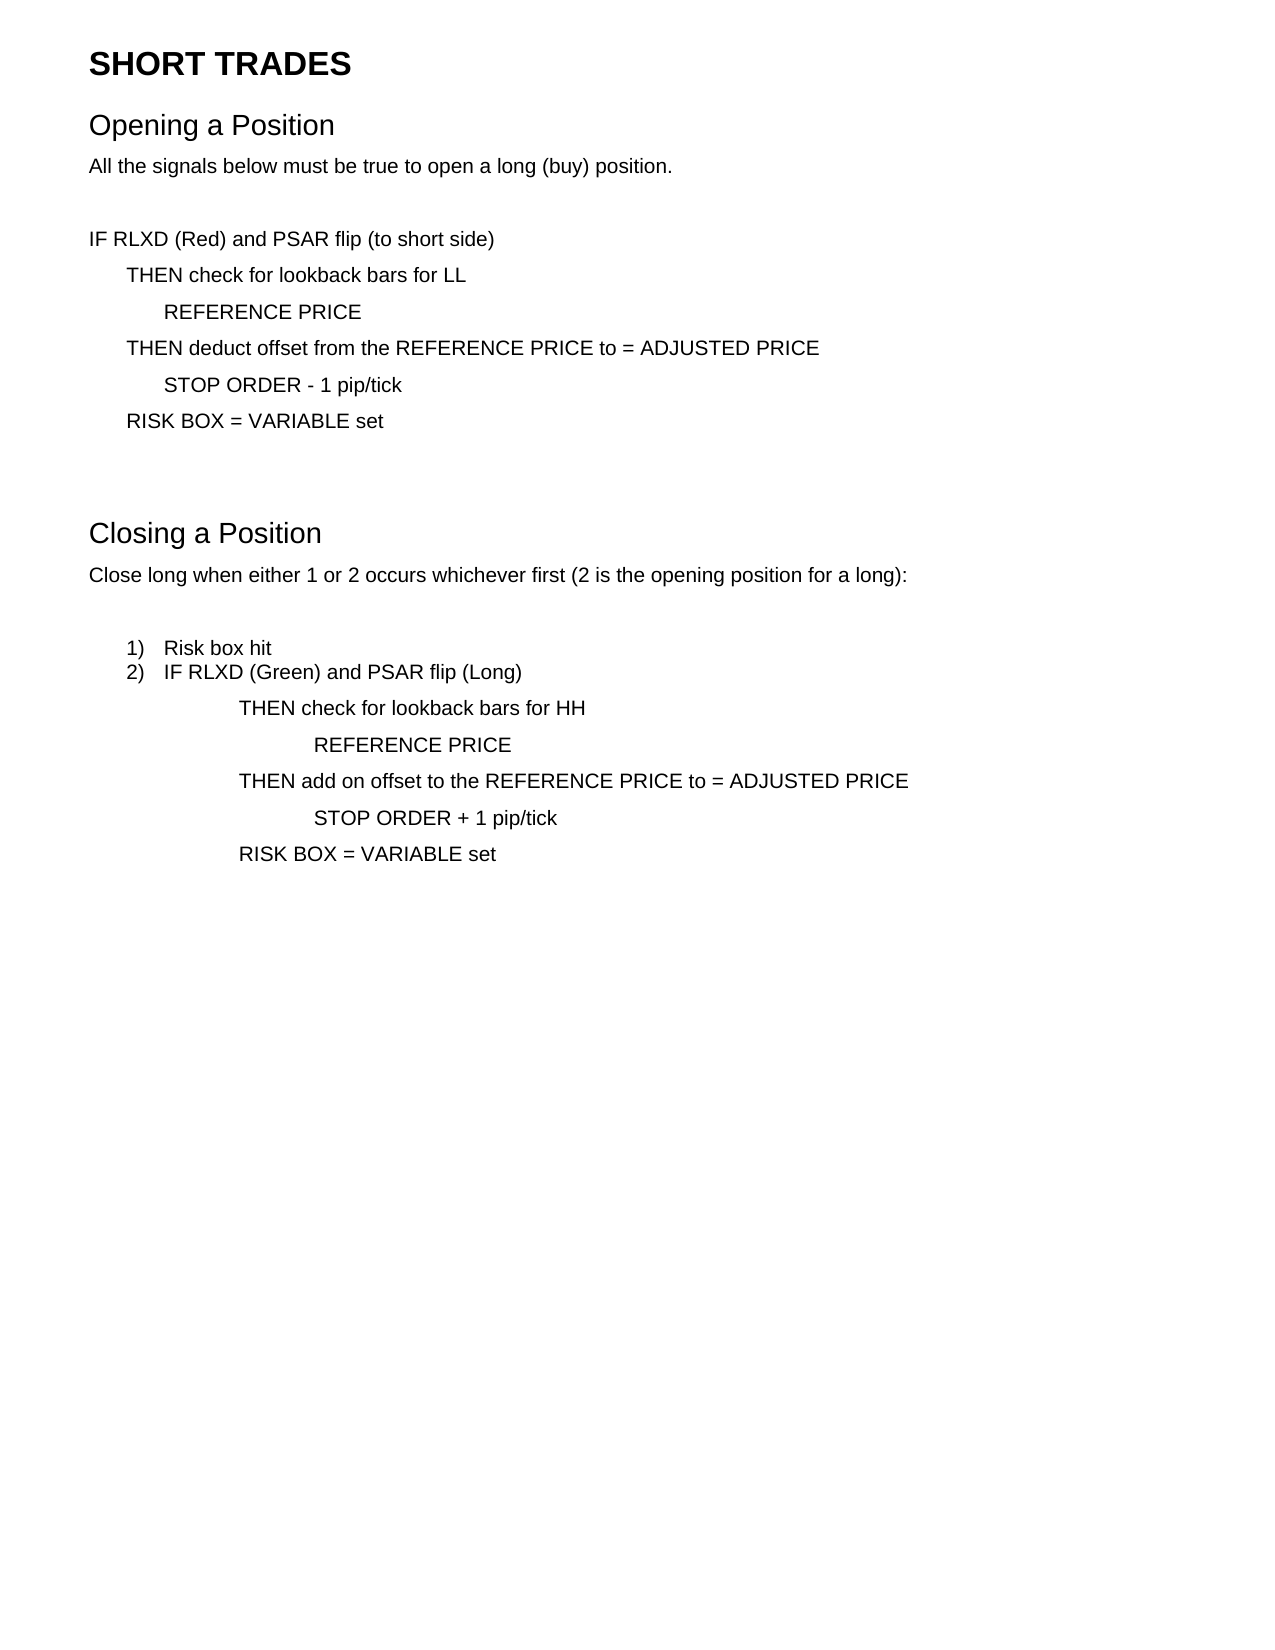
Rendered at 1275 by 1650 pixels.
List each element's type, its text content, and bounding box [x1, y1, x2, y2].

text All the signals below must be true to open a long (buy) position. [89, 154, 1255, 178]
subtitle Closing a Position [89, 517, 1255, 550]
text STOP ORDER + 1 pip/tick [89, 805, 1255, 829]
text REFERENCE PRICE [89, 300, 1255, 324]
text RISK BOX = VARIABLE set [89, 842, 1255, 866]
text REFERENCE PRICE [89, 732, 1255, 756]
text THEN deduct offset from the REFERENCE PRICE to = ADJUSTED PRICE [89, 336, 1255, 360]
text RISK BOX = VARIABLE set [89, 409, 1255, 433]
text THEN check for lookback bars for HH [89, 696, 1255, 720]
text THEN add on offset to the REFERENCE PRICE to = ADJUSTED PRICE [89, 769, 1255, 793]
text STOP ORDER - 1 pip/tick [89, 373, 1255, 397]
list Risk box hit [126, 636, 1255, 659]
text THEN check for lookback bars for LL [89, 263, 1255, 287]
subtitle SHORT TRADES [89, 44, 1255, 83]
subtitle Opening a Position [89, 108, 1255, 141]
text IF RLXD (Red) and PSAR flip (to short side) [89, 227, 1255, 251]
list IF RLXD (Green) and PSAR flip (Long) [126, 659, 1255, 683]
text Close long when either 1 or 2 occurs whichever first (2 is the opening position for a long): [89, 563, 1255, 587]
